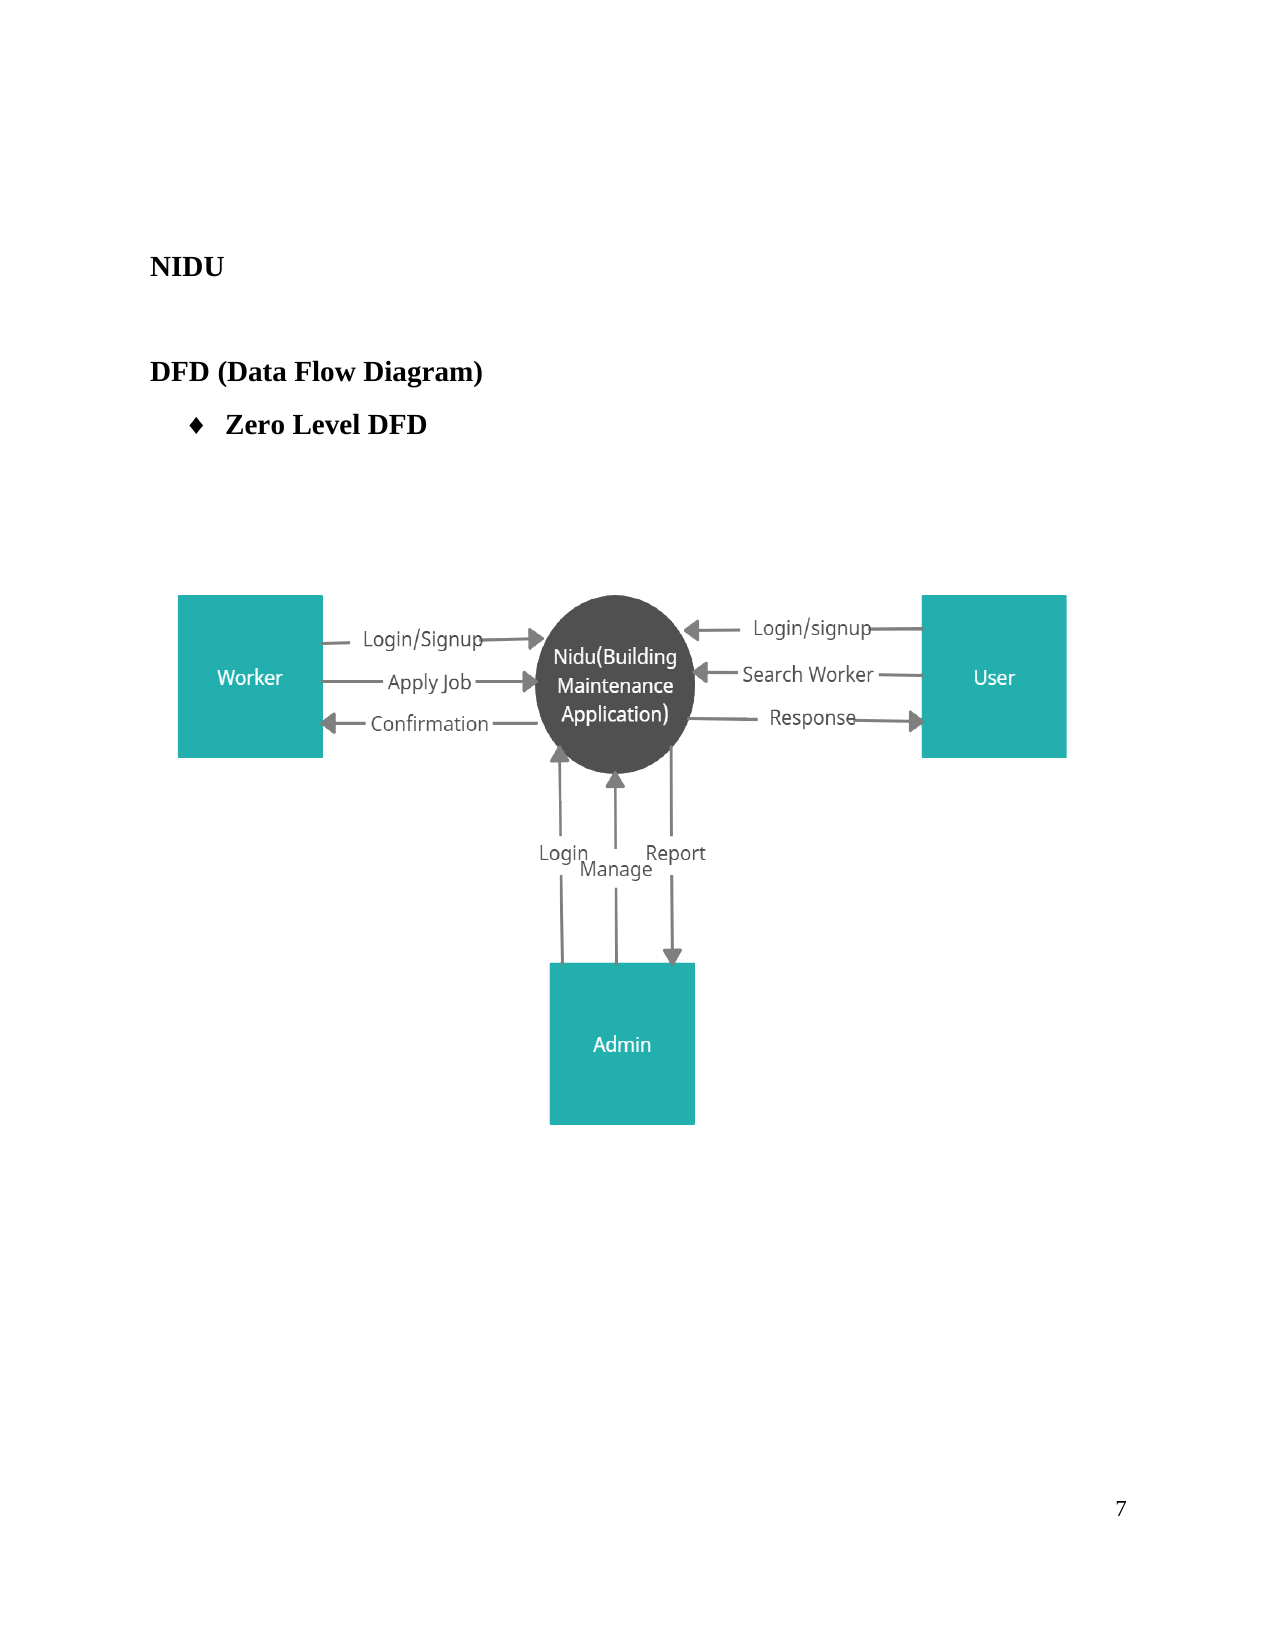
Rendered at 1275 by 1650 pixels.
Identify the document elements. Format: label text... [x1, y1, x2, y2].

text DFD (Data Flow Diagram) [150, 354, 1156, 388]
subtitle Zero Level DFD [187, 407, 1156, 443]
picture [177, 595, 1067, 1125]
